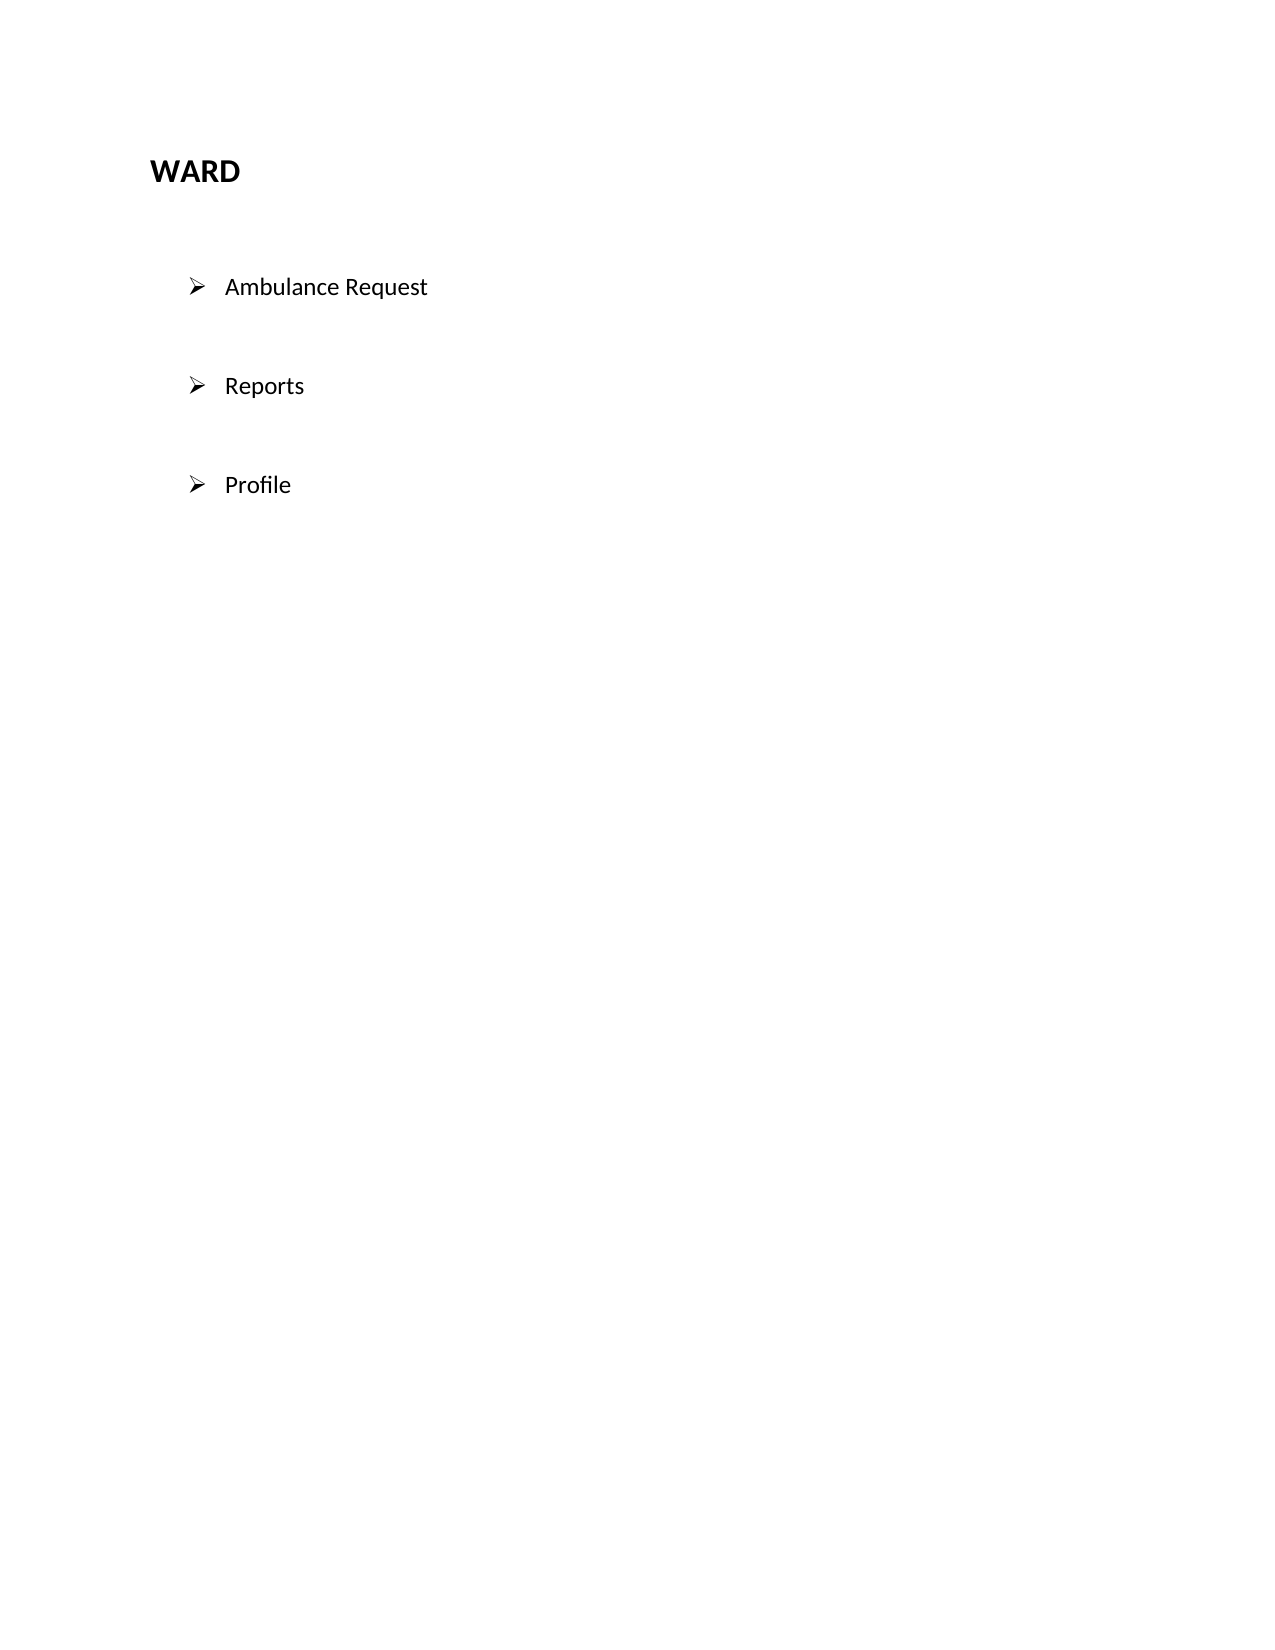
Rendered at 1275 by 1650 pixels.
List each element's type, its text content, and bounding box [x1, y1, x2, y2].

text WARD [150, 150, 1125, 191]
list Profile [187, 469, 1125, 499]
list Ambulance Request [187, 271, 1125, 302]
list Reports [187, 370, 1125, 401]
